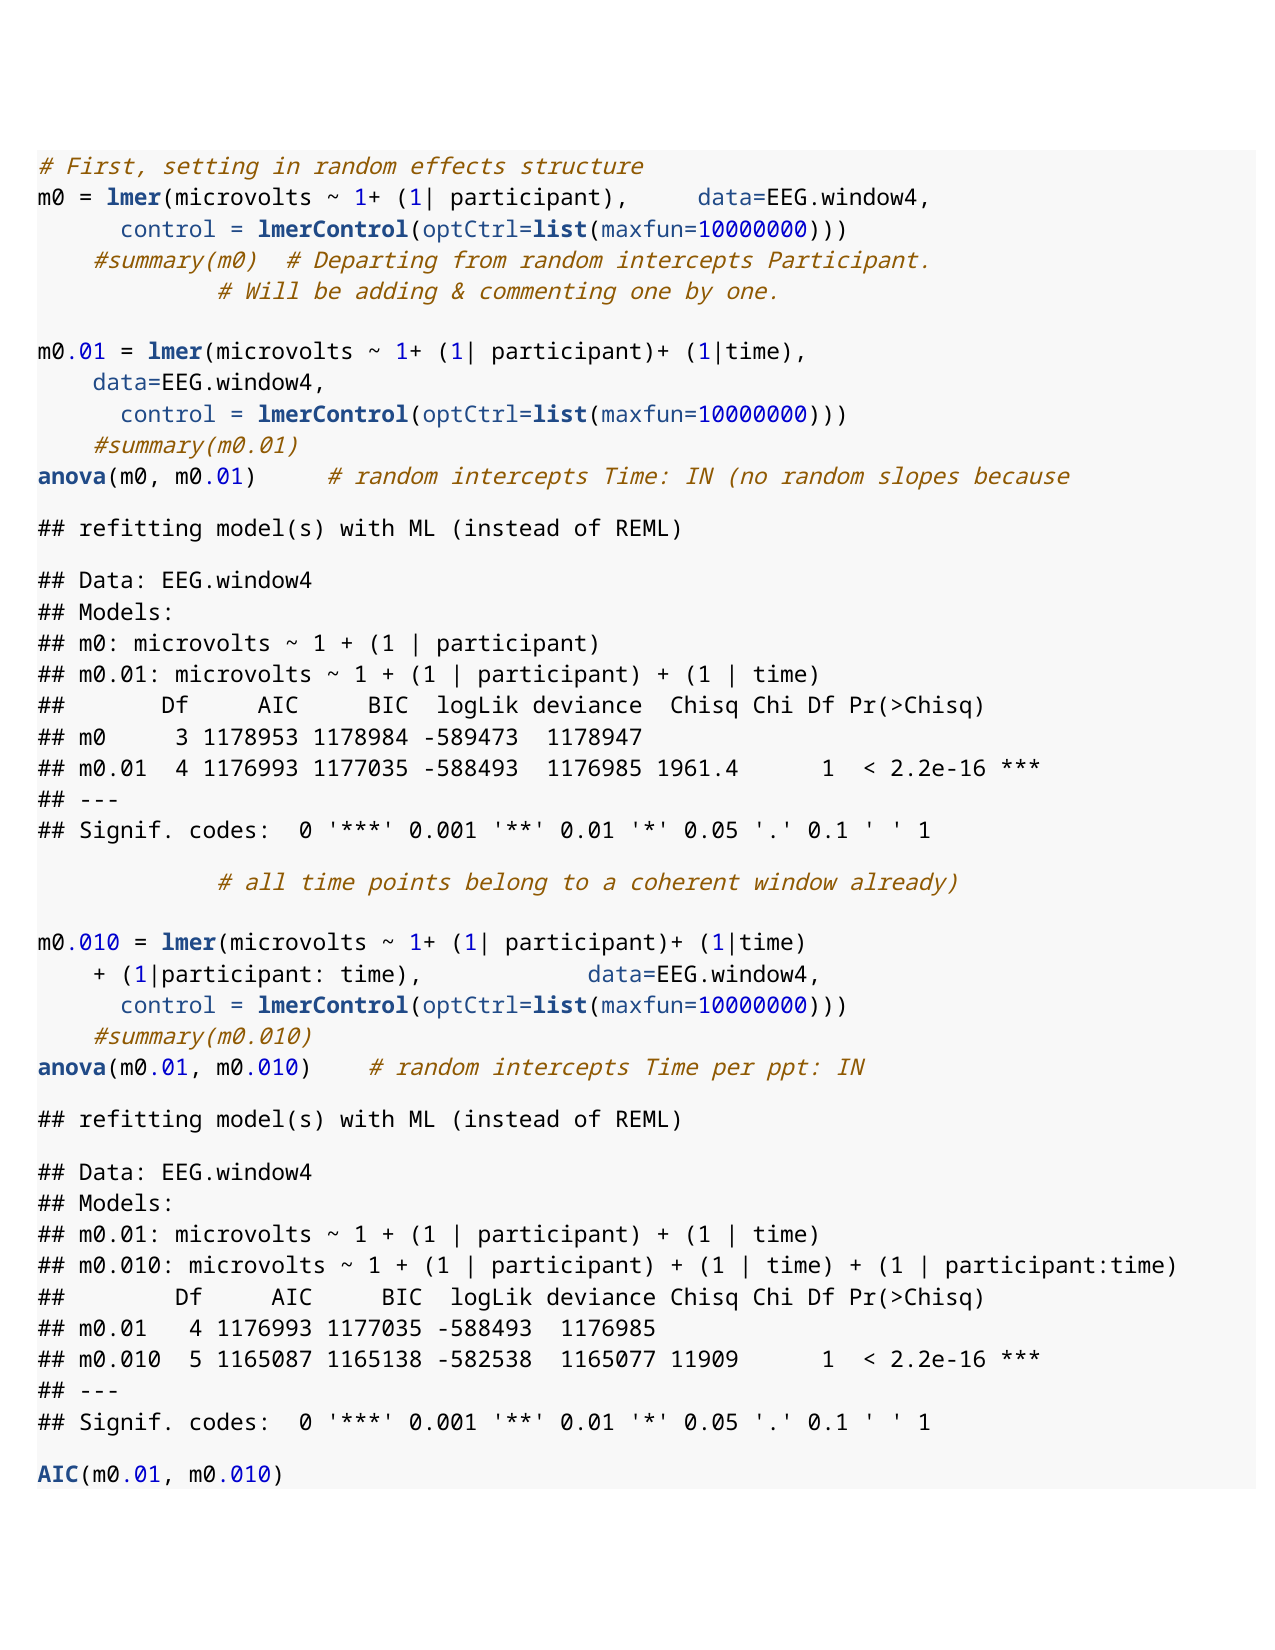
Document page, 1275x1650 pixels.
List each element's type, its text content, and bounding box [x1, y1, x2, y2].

text ## Data: EEG.window4 ## Models: ## m0.01: microvolts ~ 1 + (1 | participant) + (1 | time) ## m0.010: microvolts ~ 1 + (1 | participant) + (1 | time) + (1 | participant:time) ## Df AIC BIC logLik deviance Chisq Chi Df Pr(>Chisq) ## m0.01 4 1176993 1177035 -588493 1176985 ## m0.010 5 1165087 1165138 -582538 1165077 11909 1 < 2.2e-16 *** ## --- ## Signif. codes: 0 '***' 0.001 '**' 0.01 '*' 0.05 '.' 0.1 ' ' 1 [37, 1155, 1256, 1437]
text ## refitting model(s) with ML (instead of REML) [37, 1103, 1256, 1134]
text AIC(m0.01, m0.010) [37, 1457, 1256, 1489]
text ## Data: EEG.window4 ## Models: ## m0: microvolts ~ 1 + (1 | participant) ## m0.01: microvolts ~ 1 + (1 | participant) + (1 | time) ## Df AIC BIC logLik deviance Chisq Chi Df Pr(>Chisq) ## m0 3 1178953 1178984 -589473 1178947 ## m0.01 4 1176993 1177035 -588493 1176985 1961.4 1 < 2.2e-16 *** ## --- ## Signif. codes: 0 '***' 0.001 '**' 0.01 '*' 0.05 '.' 0.1 ' ' 1 [37, 564, 1256, 845]
text # all time points belong to a coherent window already) m0.010 = lmer(microvolts ~ 1+ (1| participant)+ (1|time) + (1|participant: time), data=EEG.window4, control = lmerControl(optCtrl=list(maxfun=10000000))) #summary(m0.010) anova(m0.01, m0.010) # random intercepts Time per ppt: IN [37, 866, 1256, 1082]
text # First, setting in random effects structure m0 = lmer(microvolts ~ 1+ (1| participant), data=EEG.window4, control = lmerControl(optCtrl=list(maxfun=10000000))) #summary(m0) # Departing from random intercepts Participant. # Will be adding & commenting one by one. m0.01 = lmer(microvolts ~ 1+ (1| participant)+ (1|time), data=EEG.window4, control = lmerControl(optCtrl=list(maxfun=10000000))) #summary(m0.01) anova(m0, m0.01) # random intercepts Time: IN (no random slopes because [37, 150, 1256, 491]
text ## refitting model(s) with ML (instead of REML) [37, 512, 1256, 543]
